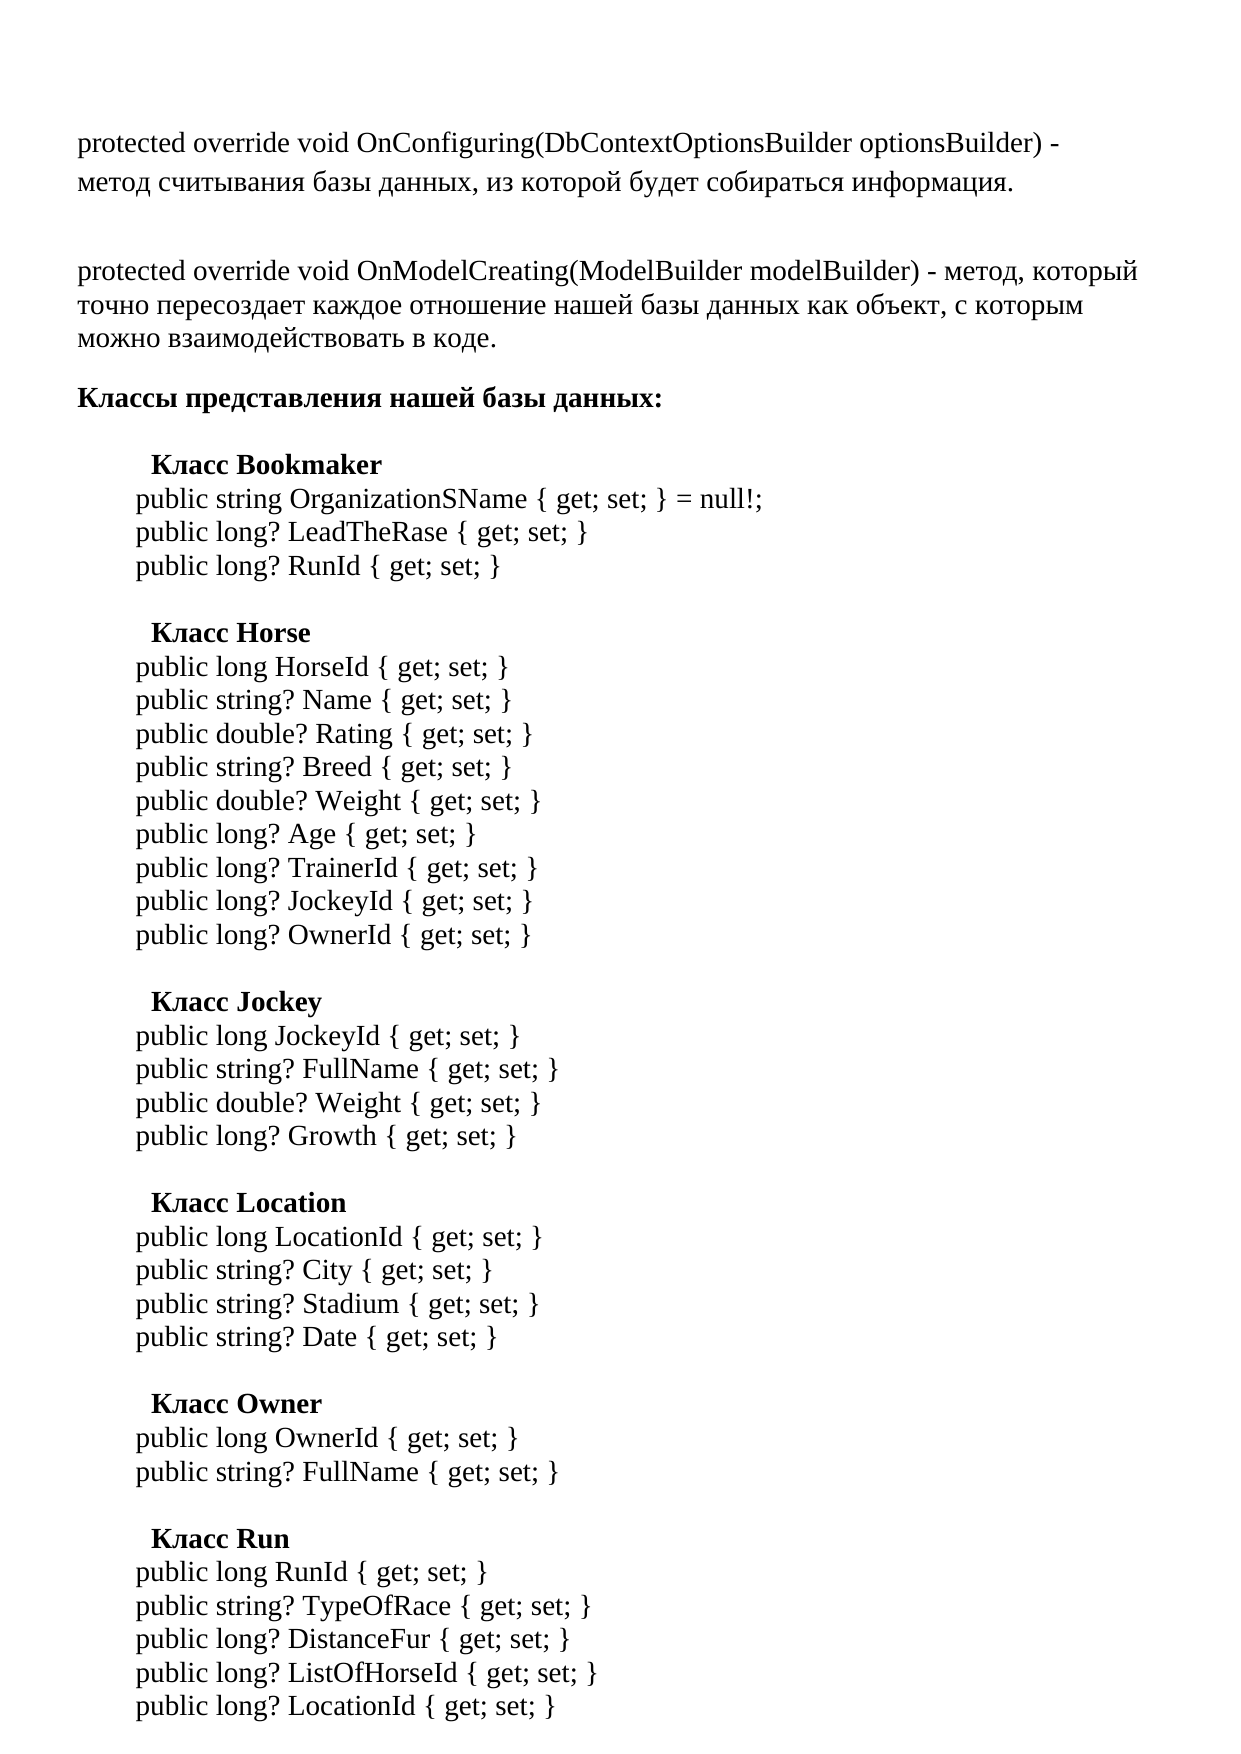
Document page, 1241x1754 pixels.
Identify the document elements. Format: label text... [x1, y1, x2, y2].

text public string? Date { get; set; } [77, 1319, 1163, 1353]
text public string? TypeOfRace { get; set; } [77, 1588, 1163, 1621]
text public long? OwnerId { get; set; } [77, 917, 1163, 951]
text public long? LeadTheRase { get; set; } [77, 514, 1163, 548]
text public string OrganizationSName { get; set; } = null!; [77, 481, 1163, 514]
text public double? Rating { get; set; } [77, 716, 1163, 749]
text Класс Bookmaker [77, 447, 1163, 481]
text public long? TrainerId { get; set; } [77, 850, 1163, 883]
text public long? JockeyId { get; set; } [77, 883, 1163, 917]
text public long HorseId { get; set; } [77, 649, 1163, 682]
text public string? FullName { get; set; } [77, 1051, 1163, 1085]
text public long? LocationId { get; set; } [77, 1688, 1163, 1722]
text protected override void OnConfiguring(DbContextOptionsBuilder optionsBuilder) - метод считывания базы данных, из которой будет собираться информация. [77, 125, 1081, 197]
text public long? DistanceFur { get; set; } [77, 1621, 1163, 1655]
text public string? Breed { get; set; } [77, 749, 1163, 783]
text public string? FullName { get; set; } [77, 1454, 1163, 1487]
text public long LocationId { get; set; } [77, 1219, 1163, 1252]
text public long? Growth { get; set; } [77, 1118, 1163, 1152]
text public double? Weight { get; set; } [77, 783, 1163, 816]
text public long OwnerId { get; set; } [77, 1420, 1163, 1454]
text Класс Owner [77, 1387, 1163, 1420]
text Класс Location [77, 1185, 1163, 1219]
text public string? City { get; set; } [77, 1252, 1163, 1286]
text public long JockeyId { get; set; } [77, 1018, 1163, 1051]
text Класс Run [77, 1521, 1163, 1554]
text protected override void OnModelCreating(ModelBuilder modelBuilder) - метод, который точно пересоздает каждое отношение нашей базы данных как объект, с которым можно взаимодействовать в коде. [77, 253, 1163, 354]
text public string? Stadium { get; set; } [77, 1286, 1163, 1319]
text public string? Name { get; set; } [77, 682, 1163, 716]
text public long? ListOfHorseId { get; set; } [77, 1655, 1163, 1688]
text Класс Horse [77, 615, 1163, 649]
text public double? Weight { get; set; } [77, 1085, 1163, 1118]
text public long RunId { get; set; } [77, 1554, 1163, 1588]
text public long? Age { get; set; } [77, 816, 1163, 850]
text public long? RunId { get; set; } [77, 548, 1163, 582]
text Класс Jockey [77, 984, 1163, 1018]
text Классы представления нашей базы данных: [77, 380, 1163, 414]
